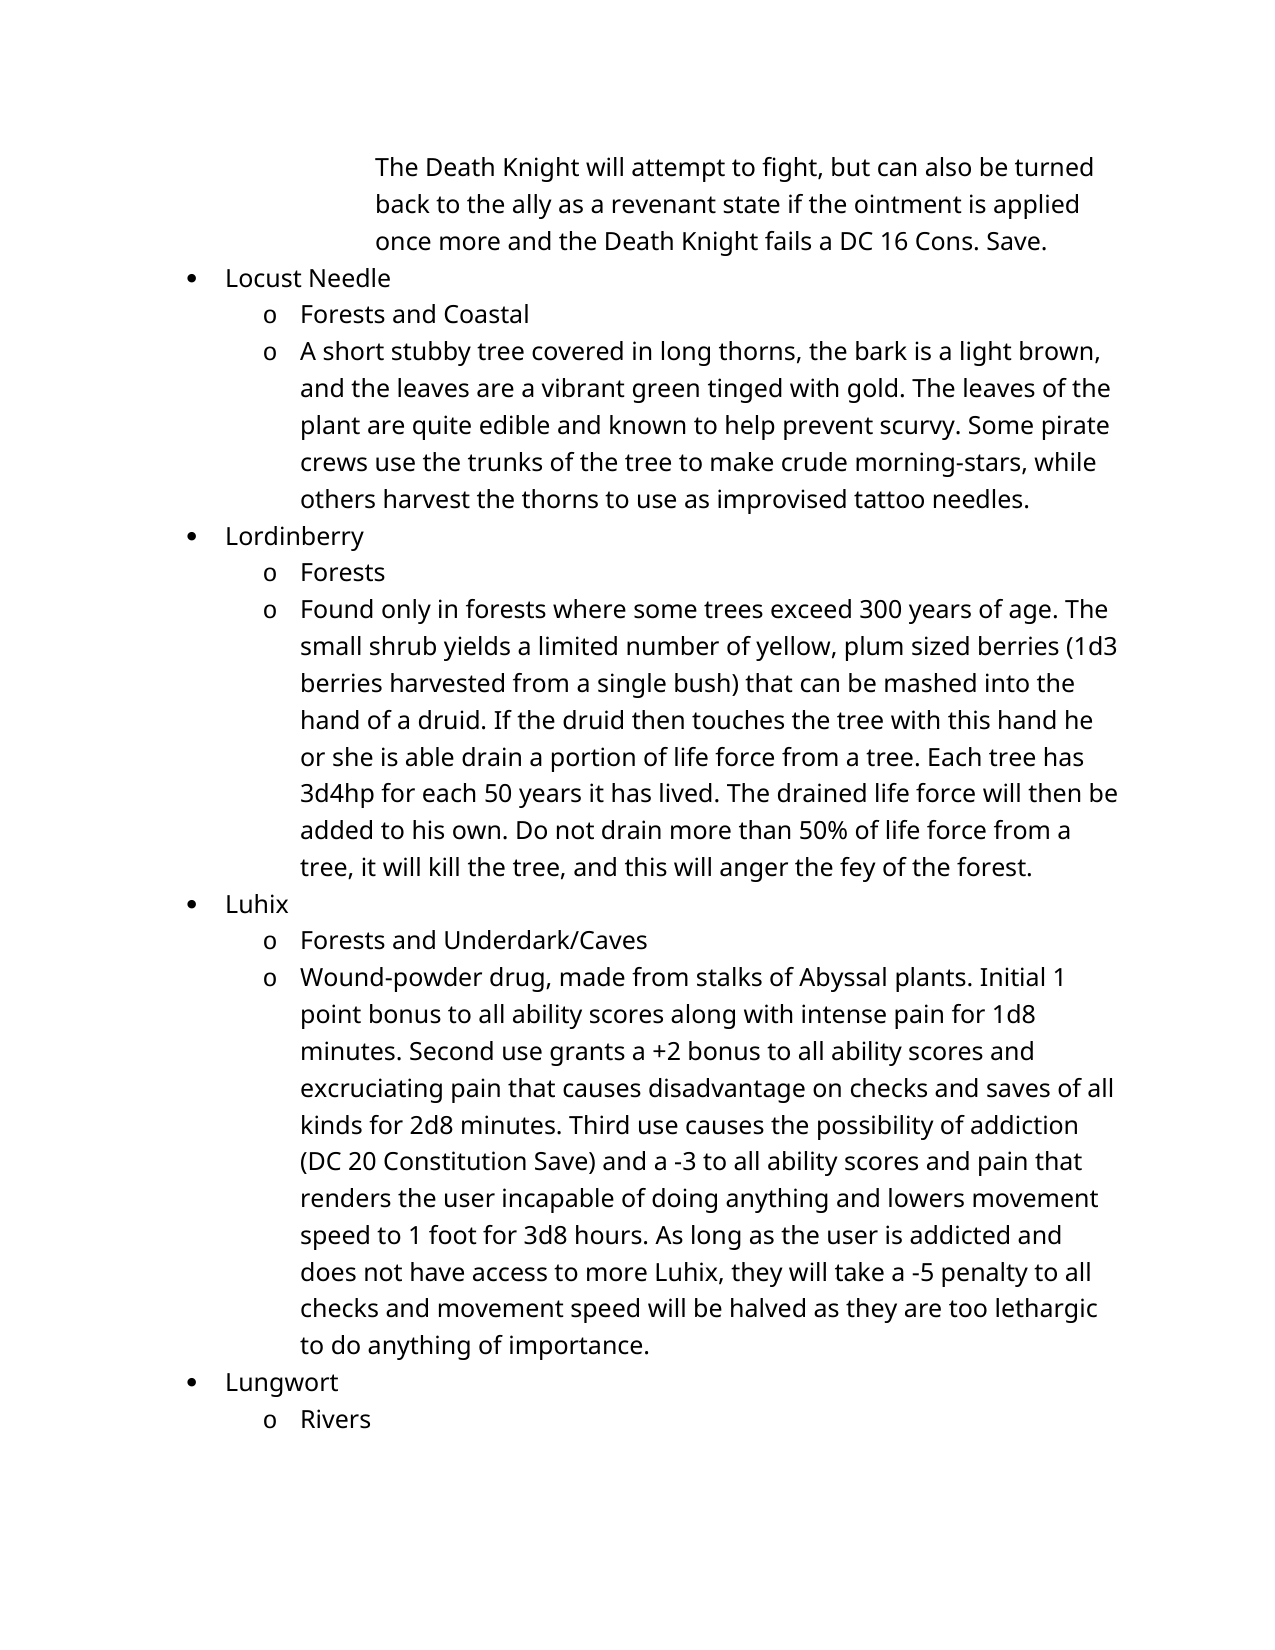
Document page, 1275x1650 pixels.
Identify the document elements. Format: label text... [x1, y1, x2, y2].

list Found only in forests where some trees exceed 300 years of age. The small shrub yields a limited number of yellow, plum sized berries (1d3 berries harvested from a single bush) that can be mashed into the hand of a druid. If the druid then touches the tree with this hand he or she is able drain a portion of life force from a tree. Each tree has 3d4hp for each 50 years it has lived. The drained life force will then be added to his own. Do not drain more than 50% of life force from a tree, it will kill the tree, and this will anger the fey of the forest. [262, 592, 1125, 883]
list Forests [262, 555, 1125, 589]
list Lordinberry [187, 518, 1125, 552]
list Wound-powder drug, made from stalks of Abyssal plants. Initial 1 point bonus to all ability scores along with intense pain for 1d8 minutes. Second use grants a +2 bonus to all ability scores and excruciating pain that causes disadvantage on checks and saves of all kinds for 2d8 minutes. Third use causes the possibility of addiction (DC 20 Constitution Save) and a -3 to all ability scores and pain that renders the user incapable of doing anything and lowers movement speed to 1 foot for 3d8 hours. As long as the user is addicted and does not have access to more Luhix, they will take a -5 penalty to all checks and movement speed will be halved as they are too lethargic to do anything of importance. [262, 960, 1125, 1362]
list Rivers [262, 1401, 1125, 1436]
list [337, 150, 1125, 258]
list Luhix [187, 886, 1125, 920]
list A short stubby tree covered in long thorns, the bark is a light brown, and the leaves are a vibrant green tinged with gold. The leaves of the plant are quite edible and known to help prevent scurvy. Some pirate crews use the trunks of the tree to make crude morning-stars, while others harvest the thorns to use as improvised tattoo needles. [262, 334, 1125, 515]
list Forests and Coastal [262, 297, 1125, 331]
list Locust Needle [187, 260, 1125, 294]
list Lungwort [187, 1365, 1125, 1399]
list Forests and Underdark/Caves [262, 923, 1125, 957]
